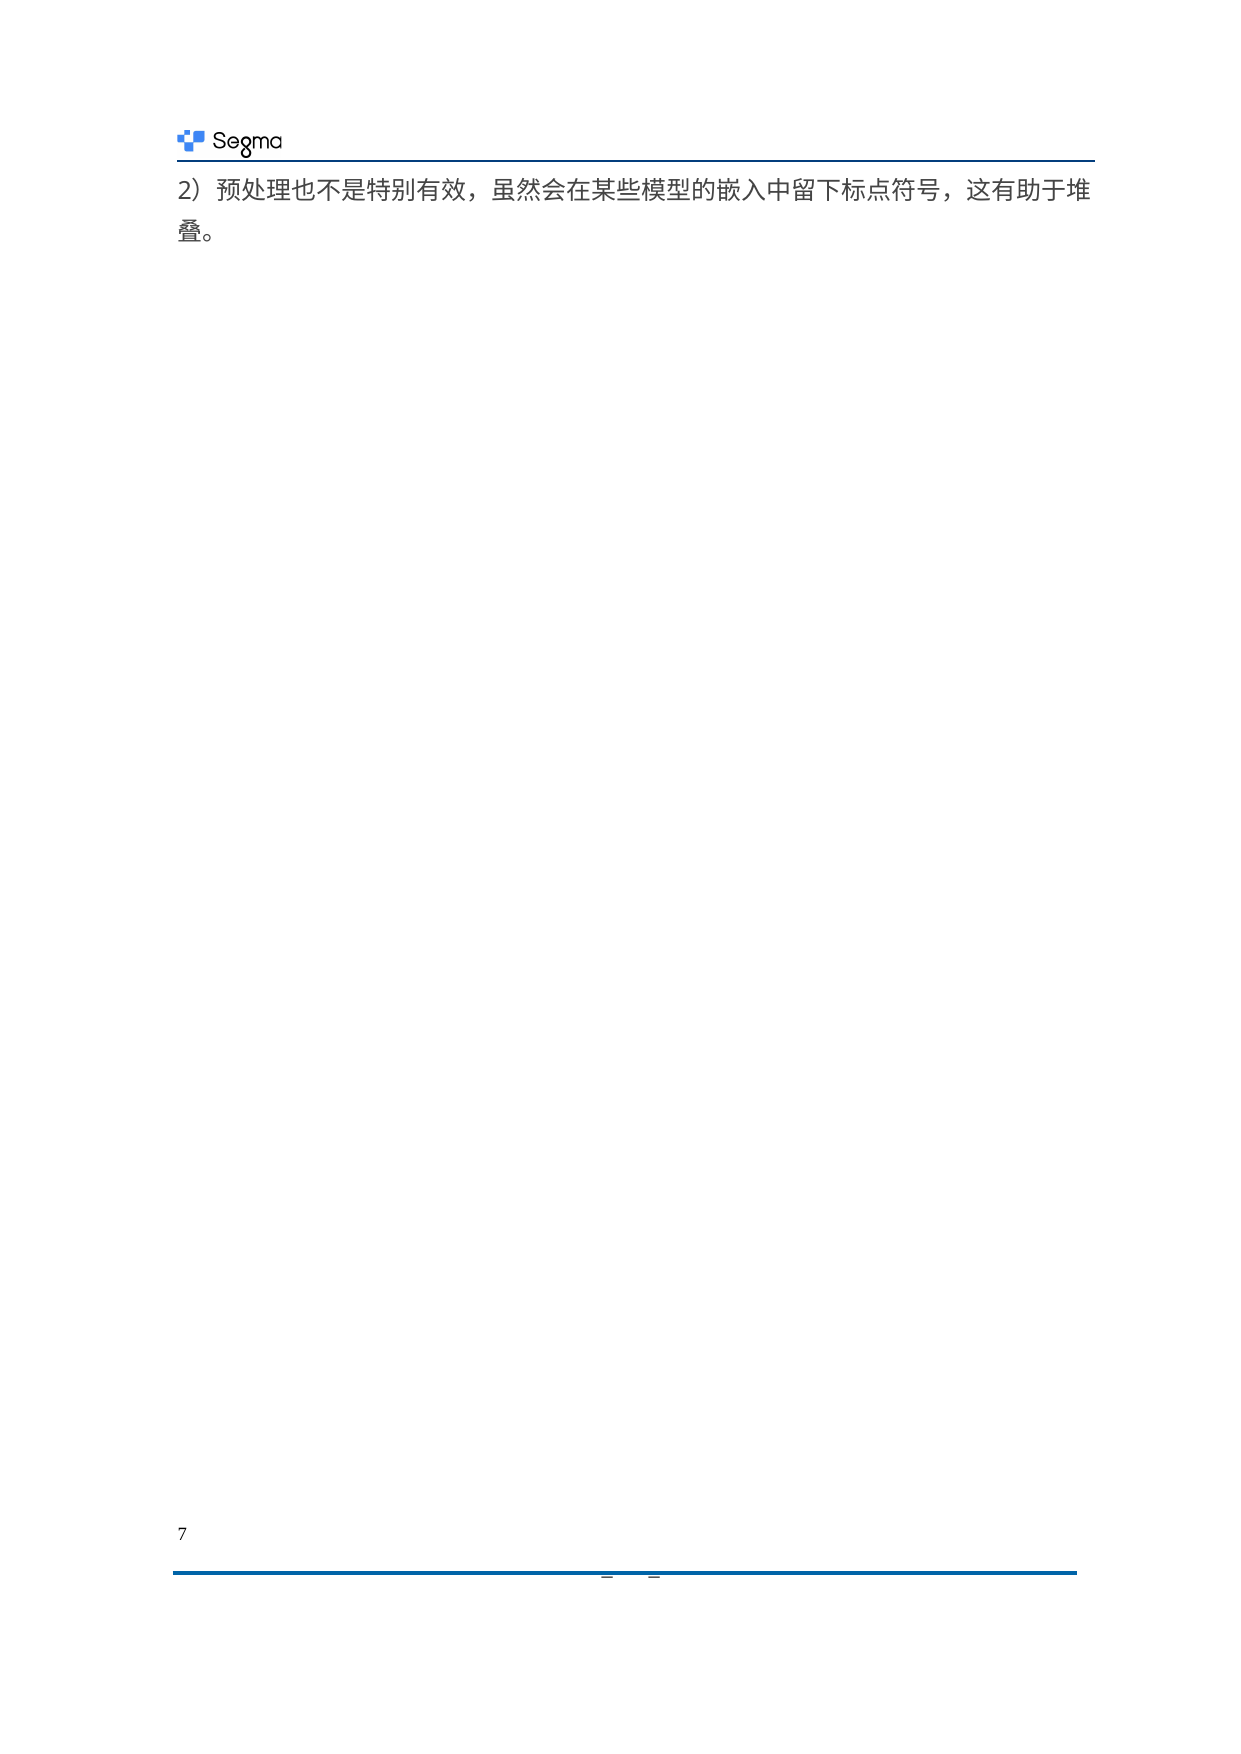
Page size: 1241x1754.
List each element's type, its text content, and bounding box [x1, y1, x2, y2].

text 2）预处理也不是特别有效，虽然会在某些模型的嵌入中留下标点符号，这有助于堆叠。 [177, 170, 1092, 248]
picture [177, 130, 282, 158]
